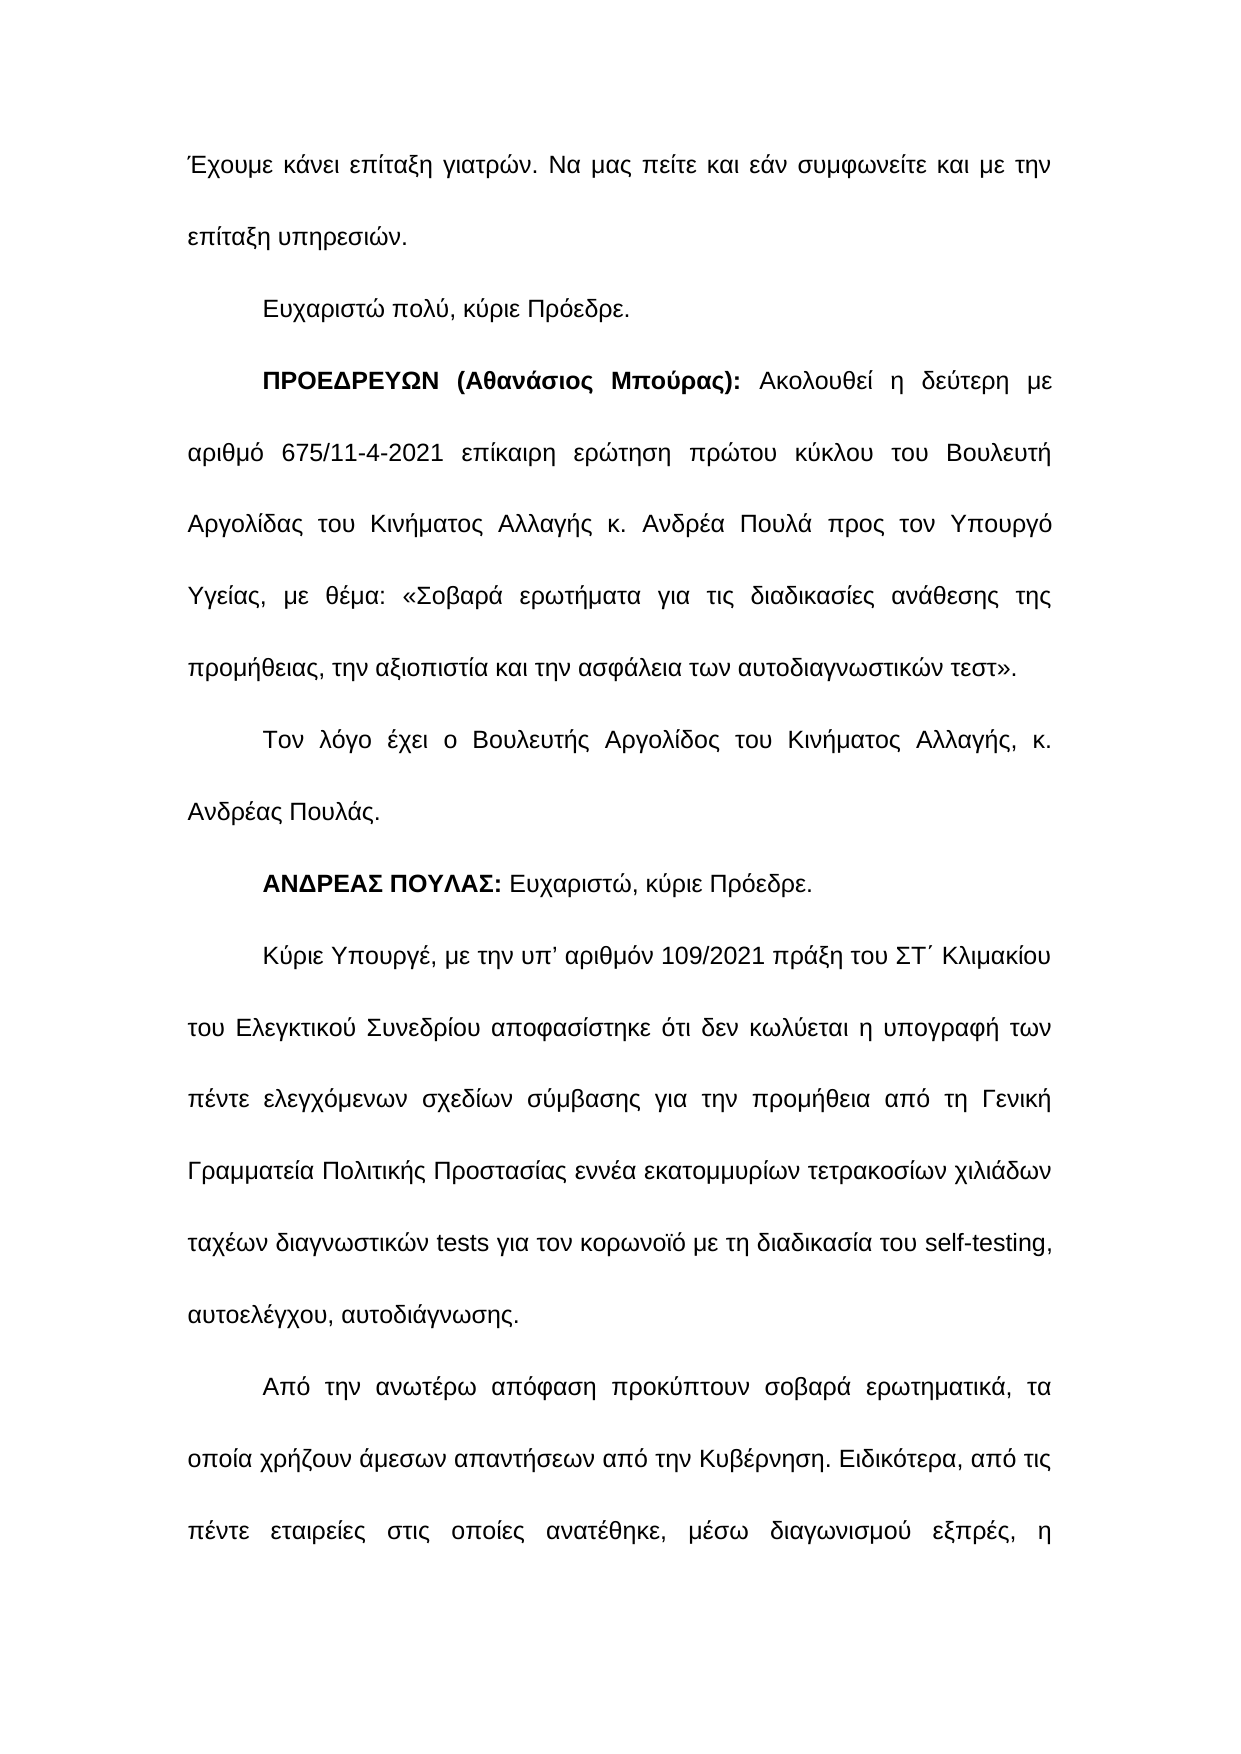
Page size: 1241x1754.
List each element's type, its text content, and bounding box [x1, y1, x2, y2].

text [187, 150, 1053, 251]
text ΠΡΟΕΔΡΕΥΩΝ (Αθανάσιος Μπούρας): Ακολουθεί η δεύτερη με αριθμό 675/11-4-2021 επίκαιρη ερώτηση πρώτου κύκλου του Βουλευτή Αργολίδας του Κινήματος Αλλαγής κ. Ανδρέα Πουλά προς τον Υπουργό Υγείας, με θέμα: «Σοβαρά ερωτήματα για τις διαδικασίες ανάθεσης της προμήθειας, την αξιοπιστία και την ασφάλεια των αυτοδιαγνωστικών τεστ». [187, 366, 1053, 682]
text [187, 1372, 1053, 1544]
text ΑΝΔΡΕΑΣ ΠΟΥΛΑΣ: Ευχαριστώ, κύριε Πρόεδρε. [187, 869, 1053, 897]
text Τον λόγο έχει ο Βουλευτής Αργολίδος του Κινήματος Αλλαγής, κ. Ανδρέας Πουλάς. [187, 725, 1053, 826]
text Ευχαριστώ πολύ, κύριε Πρόεδρε. [187, 294, 1053, 322]
text Κύριε Υπουργέ, με την υπ’ αριθμόν 109/2021 πράξη του ΣΤ΄ Κλιμακίου του Ελεγκτικού Συνεδρίου αποφασίστηκε ότι δεν κωλύεται η υπογραφή των πέντε ελεγχόμενων σχεδίων σύμβασης για την προμήθεια από τη Γενική Γραμματεία Πολιτικής Προστασίας εννέα εκατομμυρίων τετρακοσίων χιλιάδων ταχέων διαγνωστικών tests για τον κορωνοϊό με τη διαδικασία του self-testing, αυτοελέγχου, αυτοδιάγνωσης. [187, 941, 1053, 1329]
